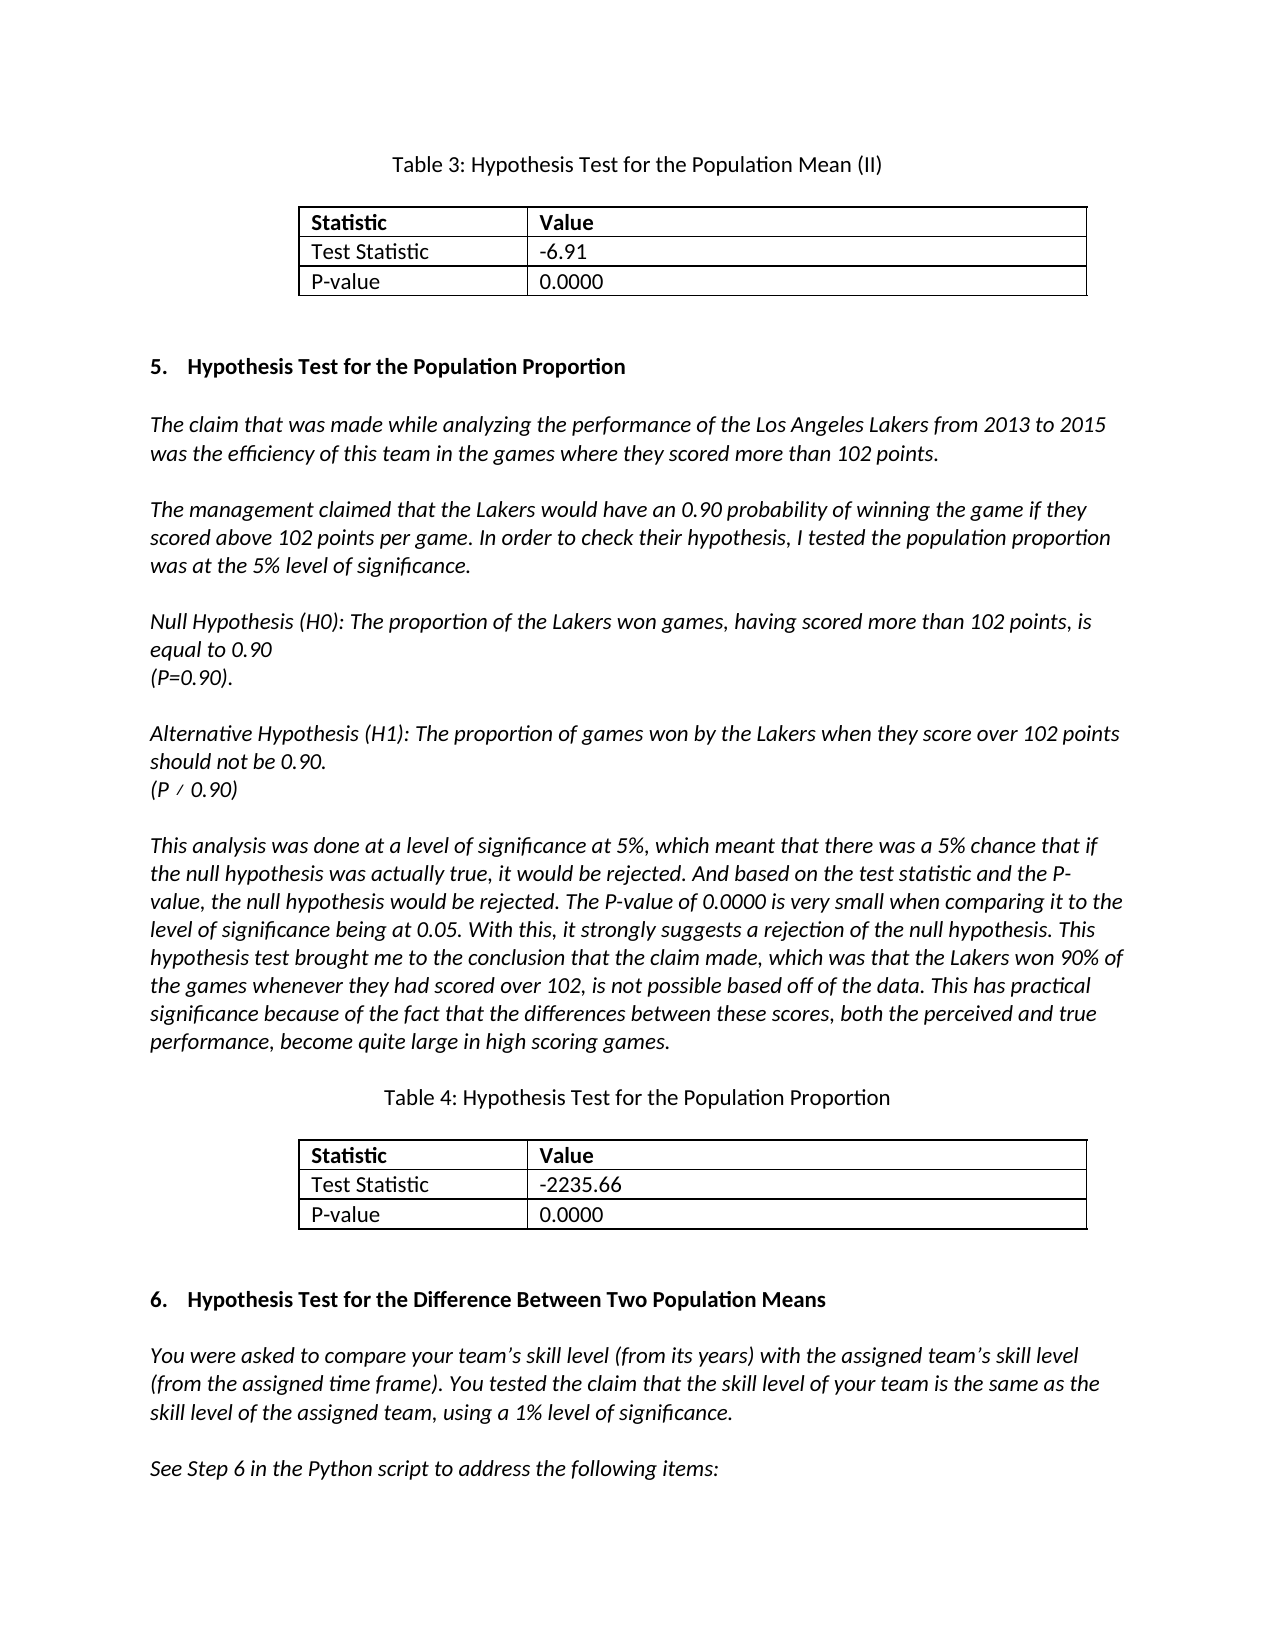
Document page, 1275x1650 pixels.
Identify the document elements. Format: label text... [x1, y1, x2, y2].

text Table 3: Hypothesis Test for the Population Mean (II) [150, 150, 1125, 178]
table_cell -2235.66 [528, 1170, 1086, 1198]
text You were asked to compare your team’s skill level (from its years) with the assigned team’s skill level (from the assigned time frame). You tested the claim that the skill level of your team is the same as the skill level of the assigned team, using a 1% level of significance. [150, 1342, 1125, 1426]
text See Step 6 in the Python script to address the following items: [150, 1454, 1125, 1482]
text This analysis was done at a level of significance at 5%, which meant that there was a 5% chance that if the null hypothesis was actually true, it would be rejected. And based on the test statistic and the P-value, the null hypothesis would be rejected. The P-value of 0.0000 is very small when comparing it to the level of significance being at 0.05. With this, it strongly suggests a rejection of the null hypothesis. This hypothesis test brought me to the conclusion that the claim made, which was that the Lakers won 90% of the games whenever they had scored over 102, is not possible based off of the data. This has practical significance because of the fact that the differences between these scores, both the perceived and true performance, become quite large in high scoring games. [150, 831, 1125, 1055]
text Table 4: Hypothesis Test for the Population Proportion [150, 1083, 1125, 1111]
table_header Statistic [300, 208, 527, 236]
table_cell -6.91 [528, 237, 1086, 265]
table_cell P-value [300, 267, 527, 295]
text The claim that was made while analyzing the performance of the Los Angeles Lakers from 2013 to 2015 was the efficiency of this team in the games where they scored more than 102 points. [150, 411, 1125, 467]
subtitle Hypothesis Test for the Population Proportion [150, 352, 1125, 380]
table_header Statistic [300, 1141, 527, 1169]
text (P=0.90). [150, 663, 1125, 691]
text Alternative Hypothesis (H1): The proportion of games won by the Lakers when they score over 102 points should not be 0.90. [150, 719, 1125, 775]
table_cell P-value [300, 1200, 527, 1228]
table_cell 0.0000 [528, 267, 1086, 295]
text The management claimed that the Lakers would have an 0.90 probability of winning the game if they scored above 102 points per game. In order to check their hypothesis, I tested the population proportion was at the 5% level of significance. [150, 495, 1125, 579]
table_cell Test Statistic [300, 1170, 527, 1198]
subtitle Hypothesis Test for the Difference Between Two Population Means [150, 1286, 1125, 1313]
table_header Value [528, 1141, 1086, 1169]
text Null Hypothesis (H0): The proportion of the Lakers won games, having scored more than 102 points, is equal to 0.90 [150, 607, 1125, 663]
table_cell 0.0000 [528, 1200, 1086, 1228]
table_cell Test Statistic [300, 237, 527, 265]
text (P ≠ 0.90) [150, 775, 1125, 803]
table_header Value [528, 208, 1086, 236]
